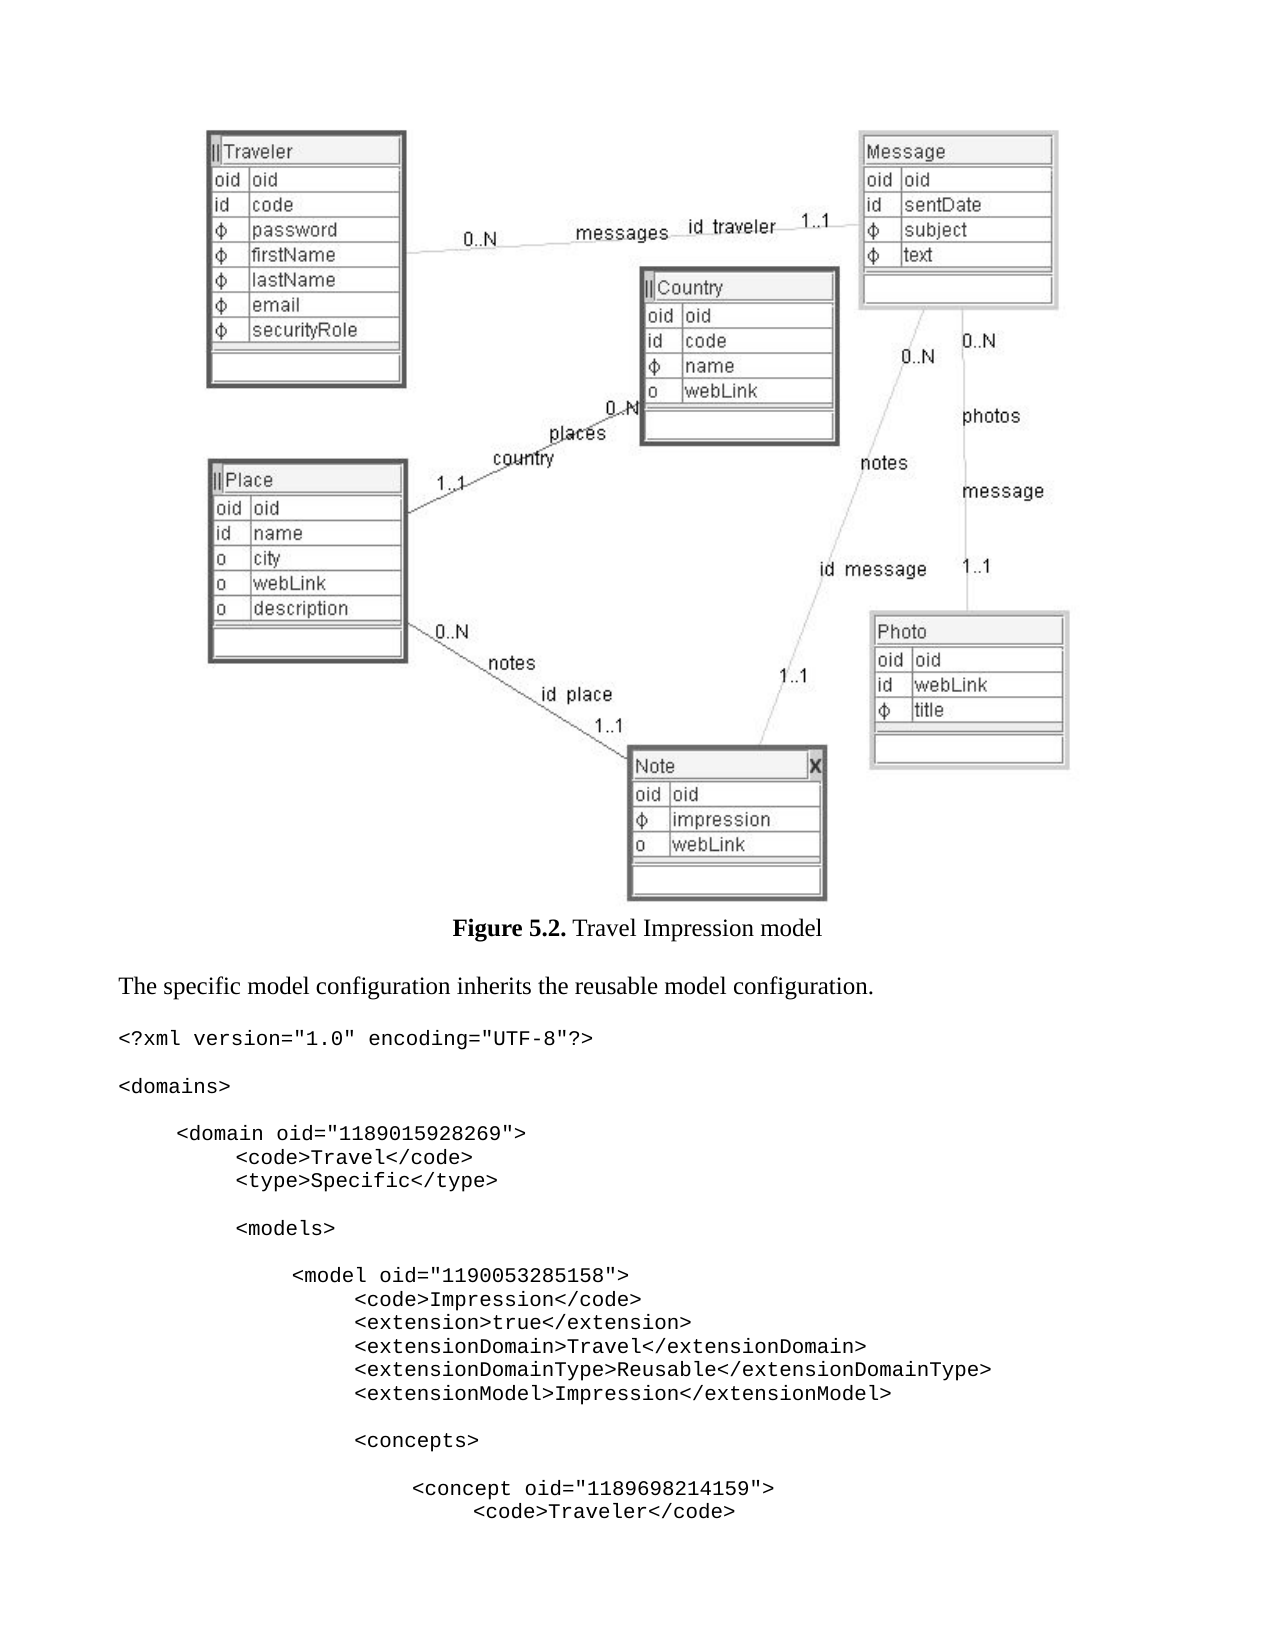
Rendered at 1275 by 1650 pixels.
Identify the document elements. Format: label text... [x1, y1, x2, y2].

text <code>Travel</code> [118, 1147, 1157, 1170]
text <extensionModel>Impression</extensionModel> [118, 1383, 1157, 1407]
text <concepts> [118, 1430, 1157, 1454]
text The specific model configuration inherits the reusable model configuration. [118, 971, 1157, 1000]
text <models> [118, 1218, 1157, 1241]
text <concept oid="1189698214159"> [118, 1478, 1157, 1501]
text <extensionDomain>Travel</extensionDomain> [118, 1336, 1157, 1359]
picture [191, 118, 1084, 914]
text <?xml version="1.0" encoding="UTF-8"?> [118, 1028, 1157, 1052]
text <code>Impression</code> [118, 1288, 1157, 1312]
text <model oid="1190053285158"> [118, 1265, 1157, 1288]
text <domains> [118, 1076, 1157, 1099]
text <domain oid="1189015928269"> [118, 1123, 1157, 1147]
text <extension>true</extension> [118, 1312, 1157, 1336]
text <extensionDomainType>Reusable</extensionDomainType> [118, 1359, 1157, 1383]
text <code>Traveler</code> [118, 1501, 1157, 1525]
text <type>Specific</type> [118, 1170, 1157, 1194]
